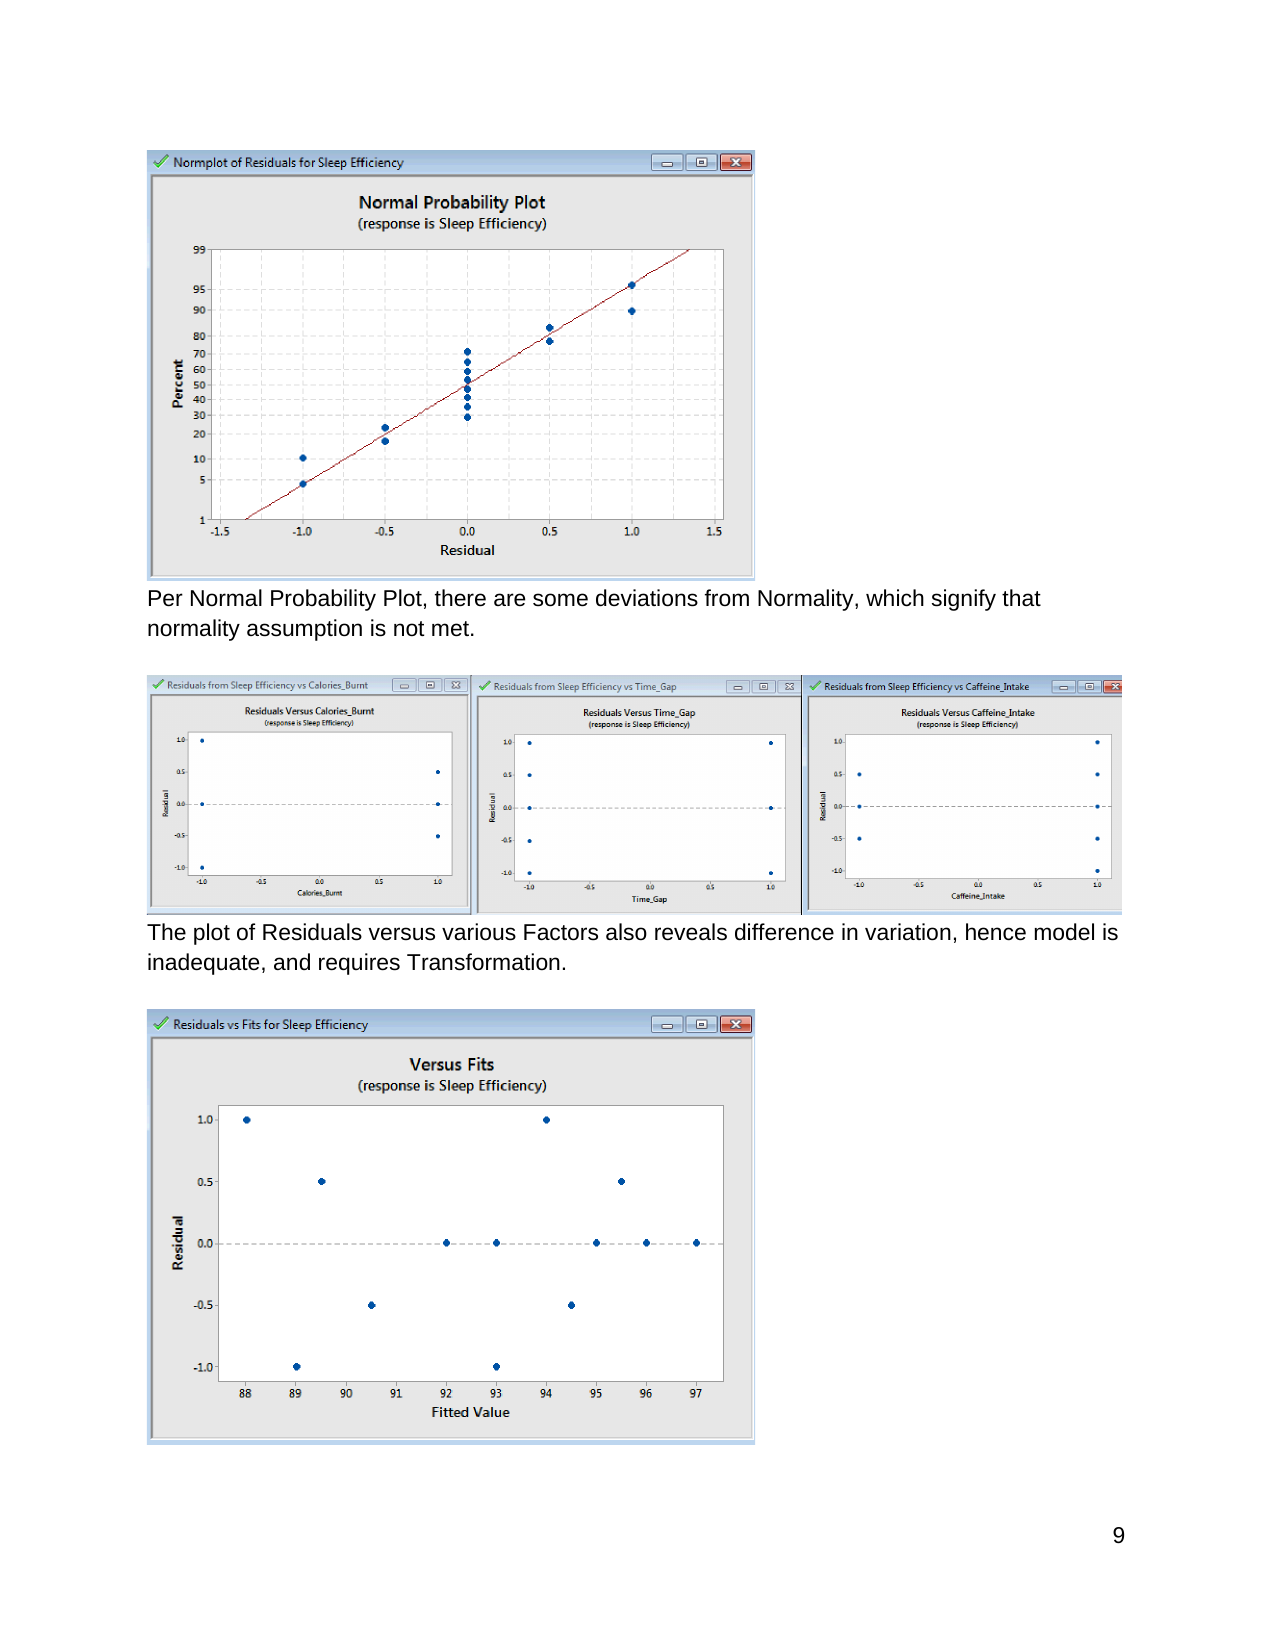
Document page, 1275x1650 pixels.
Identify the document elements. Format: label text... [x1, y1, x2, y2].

picture [146, 150, 756, 581]
picture [146, 675, 1122, 915]
text Per Normal Probability Plot, there are some deviations from Normality, which signify that normality assumption is not met. [147, 585, 1125, 641]
text The plot of Residuals versus various Factors also reveals difference in variation, hence model is inadequate, and requires Transformation. [147, 919, 1125, 975]
picture [146, 1009, 756, 1445]
